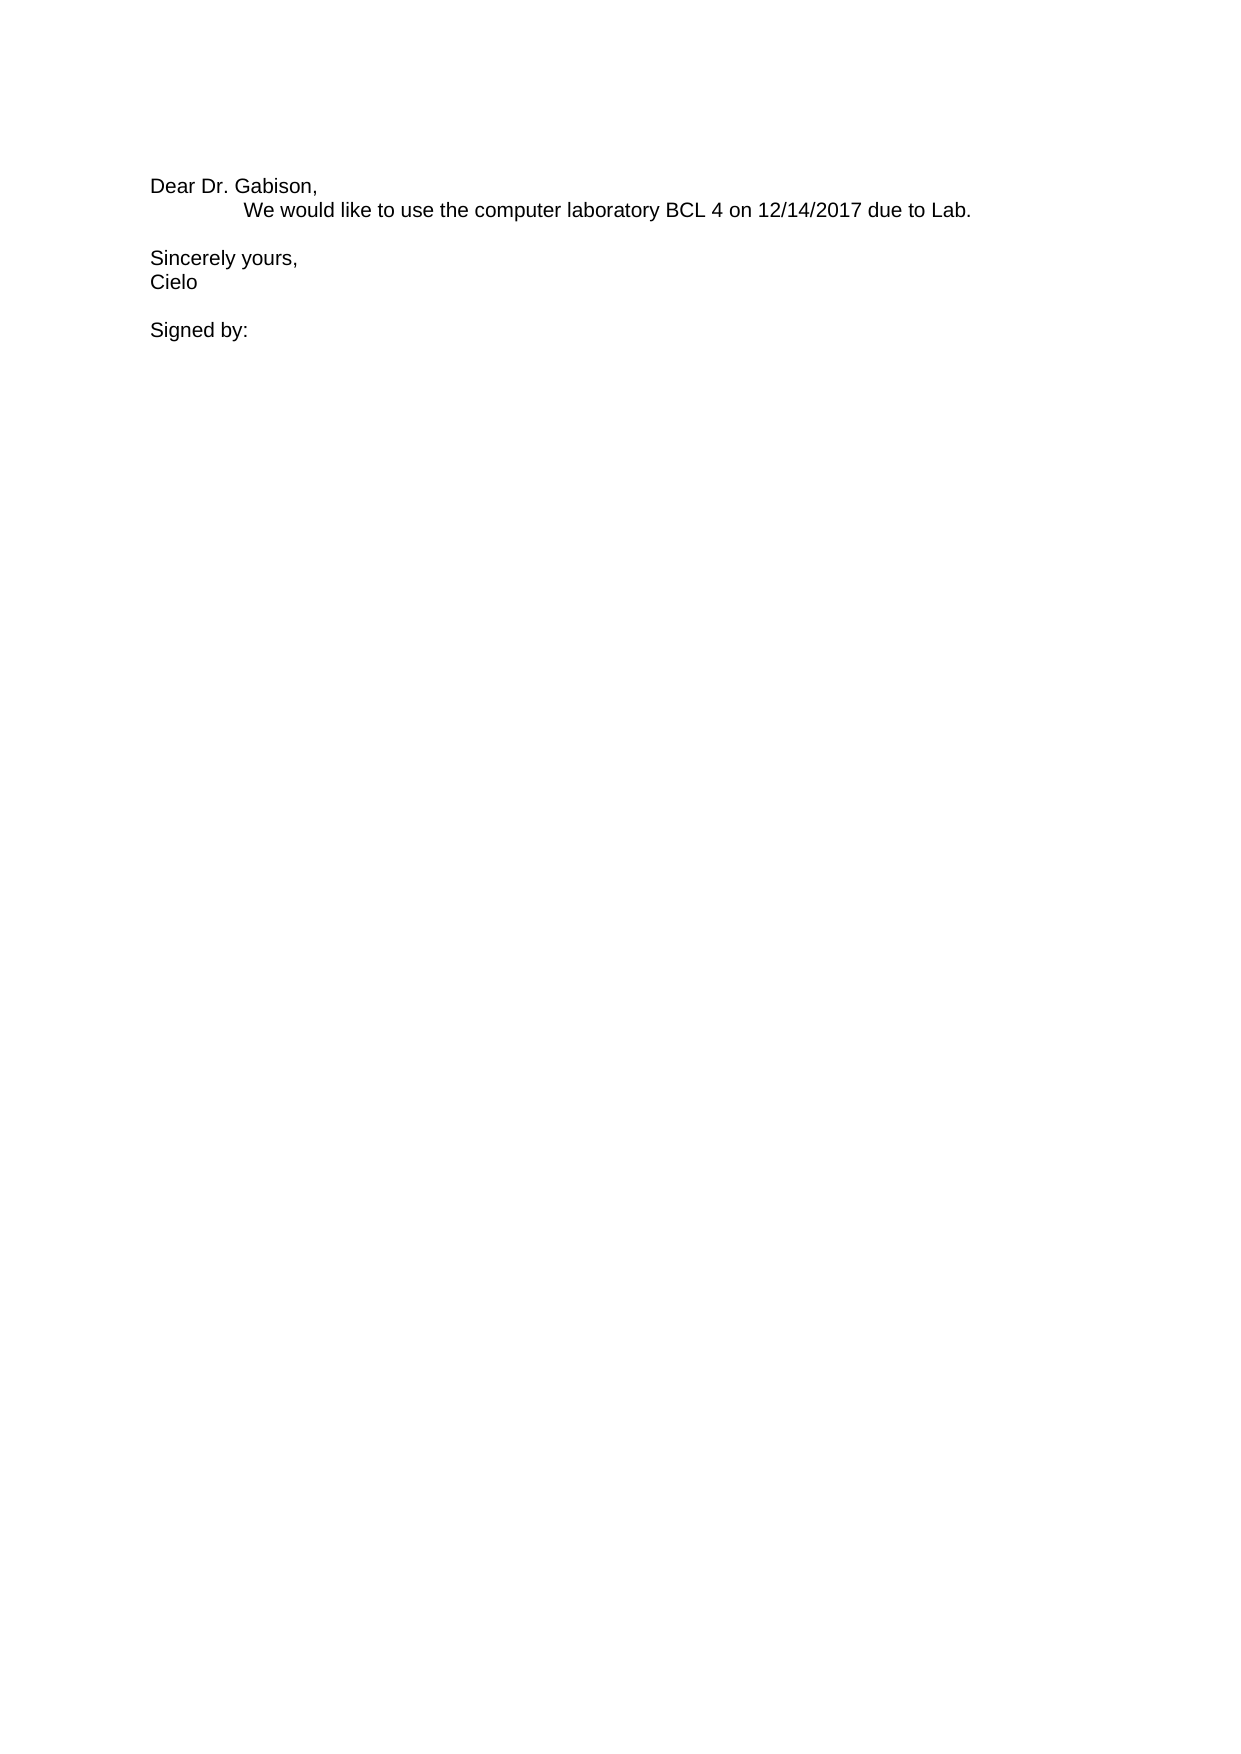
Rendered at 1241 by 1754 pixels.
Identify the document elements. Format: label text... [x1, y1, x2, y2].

text Sincerely yours, [150, 246, 1090, 270]
text Signed by: [150, 318, 1090, 342]
text Cielo [150, 270, 1090, 294]
text We would like to use the computer laboratory BCL 4 on 12/14/2017 due to Lab. [150, 198, 1090, 222]
text Dear Dr. Gabison, [150, 174, 1090, 198]
